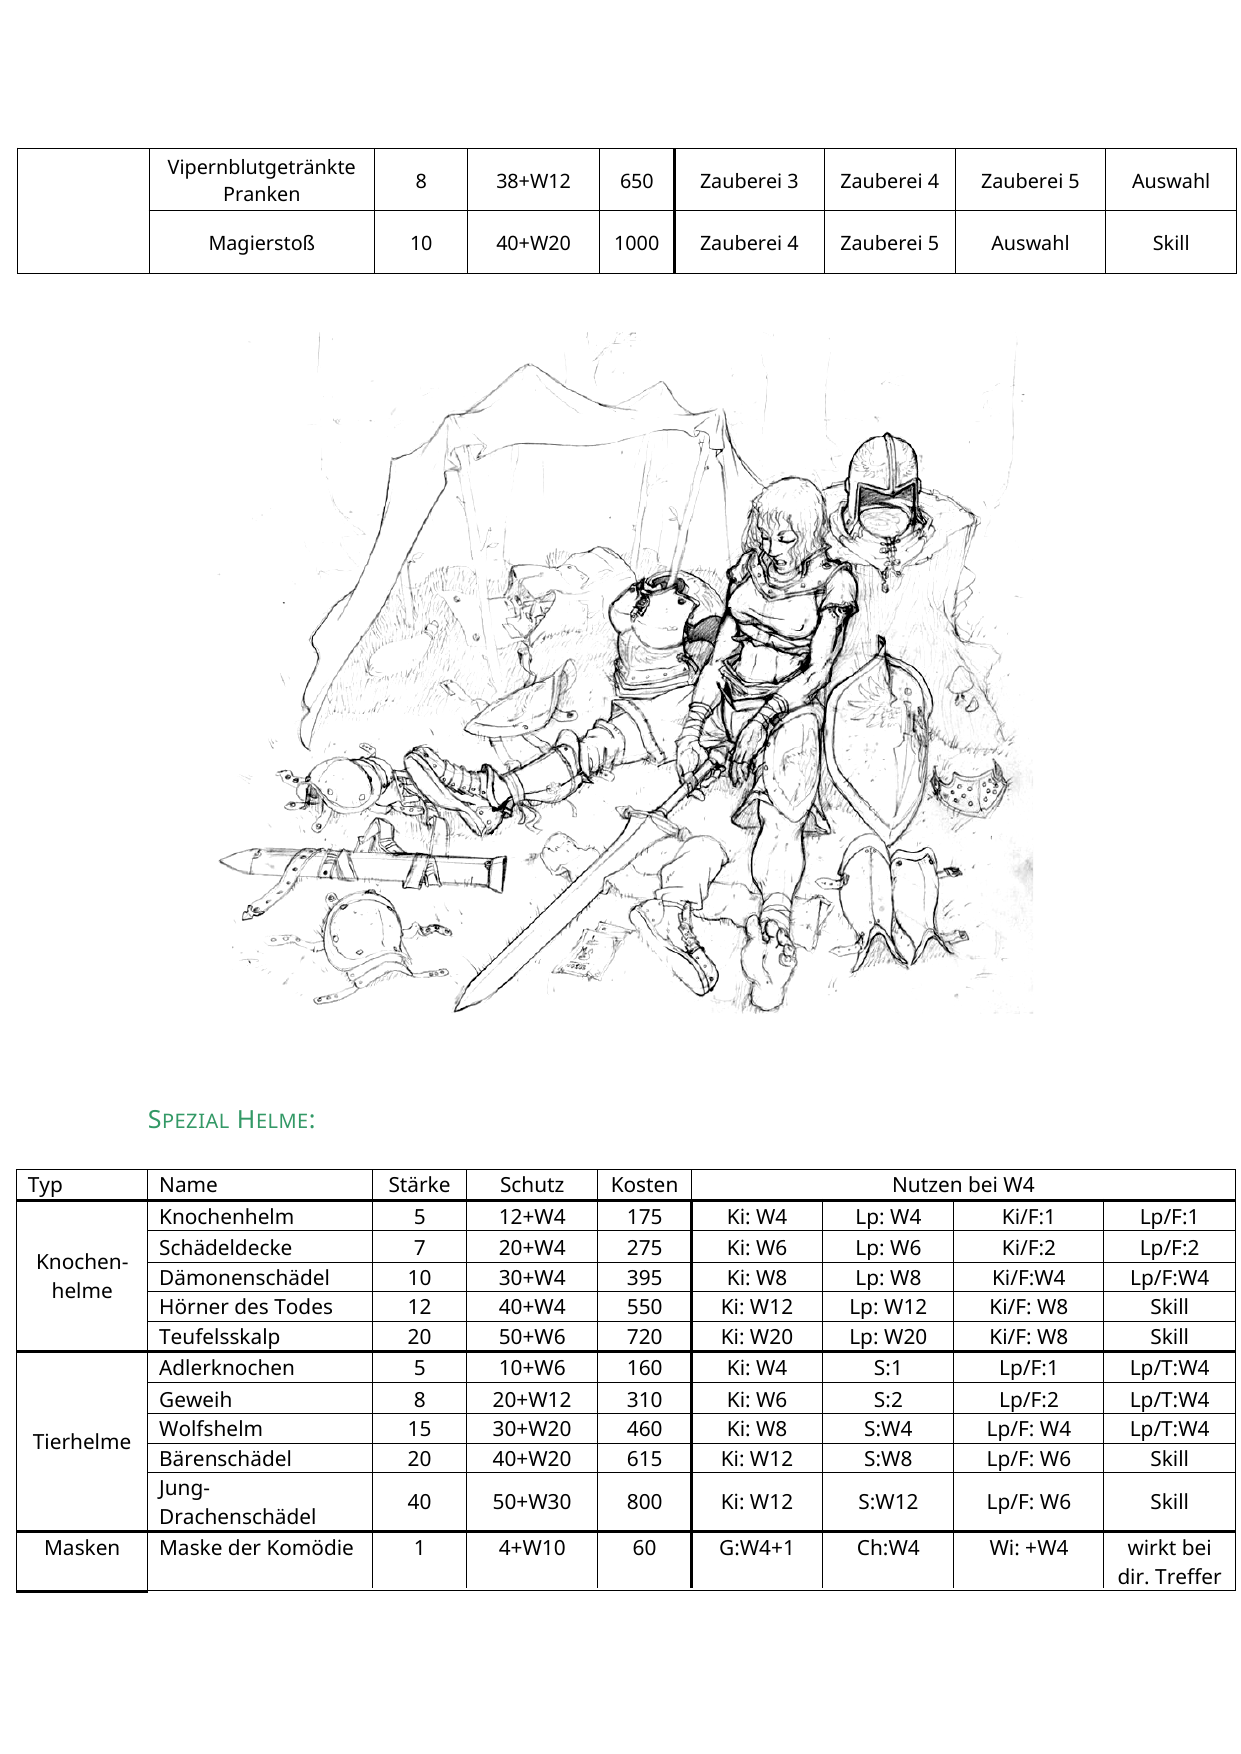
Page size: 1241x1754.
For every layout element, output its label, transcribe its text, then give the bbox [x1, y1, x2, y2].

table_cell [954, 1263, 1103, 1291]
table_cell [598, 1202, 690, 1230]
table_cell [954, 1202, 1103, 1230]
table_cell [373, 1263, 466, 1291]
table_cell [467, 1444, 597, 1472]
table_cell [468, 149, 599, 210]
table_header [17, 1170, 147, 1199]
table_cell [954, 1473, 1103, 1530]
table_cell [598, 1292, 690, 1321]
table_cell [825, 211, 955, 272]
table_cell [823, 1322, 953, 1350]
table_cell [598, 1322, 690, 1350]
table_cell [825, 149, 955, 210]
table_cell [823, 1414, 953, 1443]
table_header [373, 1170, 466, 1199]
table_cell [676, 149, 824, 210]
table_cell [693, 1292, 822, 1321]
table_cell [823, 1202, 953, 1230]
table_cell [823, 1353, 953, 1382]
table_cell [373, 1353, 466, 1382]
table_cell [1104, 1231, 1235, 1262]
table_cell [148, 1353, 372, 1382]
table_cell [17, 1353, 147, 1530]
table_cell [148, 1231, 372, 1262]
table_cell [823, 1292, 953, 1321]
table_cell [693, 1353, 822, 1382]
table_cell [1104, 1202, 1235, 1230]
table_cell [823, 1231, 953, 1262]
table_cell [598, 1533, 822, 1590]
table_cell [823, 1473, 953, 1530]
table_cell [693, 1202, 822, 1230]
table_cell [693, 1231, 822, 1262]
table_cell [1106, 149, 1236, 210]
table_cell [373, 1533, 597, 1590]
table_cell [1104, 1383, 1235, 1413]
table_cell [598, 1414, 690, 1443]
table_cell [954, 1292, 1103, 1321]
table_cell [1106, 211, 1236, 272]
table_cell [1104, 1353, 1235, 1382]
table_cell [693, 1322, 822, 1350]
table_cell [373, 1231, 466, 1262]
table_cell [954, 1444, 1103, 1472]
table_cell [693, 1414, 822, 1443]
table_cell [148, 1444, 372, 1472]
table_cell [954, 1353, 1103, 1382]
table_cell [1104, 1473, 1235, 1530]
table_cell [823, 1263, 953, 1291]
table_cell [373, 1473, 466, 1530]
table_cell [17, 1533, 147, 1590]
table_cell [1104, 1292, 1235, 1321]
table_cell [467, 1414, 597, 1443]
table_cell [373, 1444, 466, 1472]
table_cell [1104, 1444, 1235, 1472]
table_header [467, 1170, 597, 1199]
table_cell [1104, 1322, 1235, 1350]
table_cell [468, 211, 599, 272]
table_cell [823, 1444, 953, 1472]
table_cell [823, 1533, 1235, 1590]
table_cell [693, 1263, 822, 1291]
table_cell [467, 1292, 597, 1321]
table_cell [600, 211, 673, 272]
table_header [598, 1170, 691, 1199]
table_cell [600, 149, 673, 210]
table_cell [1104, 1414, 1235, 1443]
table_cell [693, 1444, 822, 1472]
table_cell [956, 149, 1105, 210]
text Spezial Helme: [148, 976, 1093, 1136]
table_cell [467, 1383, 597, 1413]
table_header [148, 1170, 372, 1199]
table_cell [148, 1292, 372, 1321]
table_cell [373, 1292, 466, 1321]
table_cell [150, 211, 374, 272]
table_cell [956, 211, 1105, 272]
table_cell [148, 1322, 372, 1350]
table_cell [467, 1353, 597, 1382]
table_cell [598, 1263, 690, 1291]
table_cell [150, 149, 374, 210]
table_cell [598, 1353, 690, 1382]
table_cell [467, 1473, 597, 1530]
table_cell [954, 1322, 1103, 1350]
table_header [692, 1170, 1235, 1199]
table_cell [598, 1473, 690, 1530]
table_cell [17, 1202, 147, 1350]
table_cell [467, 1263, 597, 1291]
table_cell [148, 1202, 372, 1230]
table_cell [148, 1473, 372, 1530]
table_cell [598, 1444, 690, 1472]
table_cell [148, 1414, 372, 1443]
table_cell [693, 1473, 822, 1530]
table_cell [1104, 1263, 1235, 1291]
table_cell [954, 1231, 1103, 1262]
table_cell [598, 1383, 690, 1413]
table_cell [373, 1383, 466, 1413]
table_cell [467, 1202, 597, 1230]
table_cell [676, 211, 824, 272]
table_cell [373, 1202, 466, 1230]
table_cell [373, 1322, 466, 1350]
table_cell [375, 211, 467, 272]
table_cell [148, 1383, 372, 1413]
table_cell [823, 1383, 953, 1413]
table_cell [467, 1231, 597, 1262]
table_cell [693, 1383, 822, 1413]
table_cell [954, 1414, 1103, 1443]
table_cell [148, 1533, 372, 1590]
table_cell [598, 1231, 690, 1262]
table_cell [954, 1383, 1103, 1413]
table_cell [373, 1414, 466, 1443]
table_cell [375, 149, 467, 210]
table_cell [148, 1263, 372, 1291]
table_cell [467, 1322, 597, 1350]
